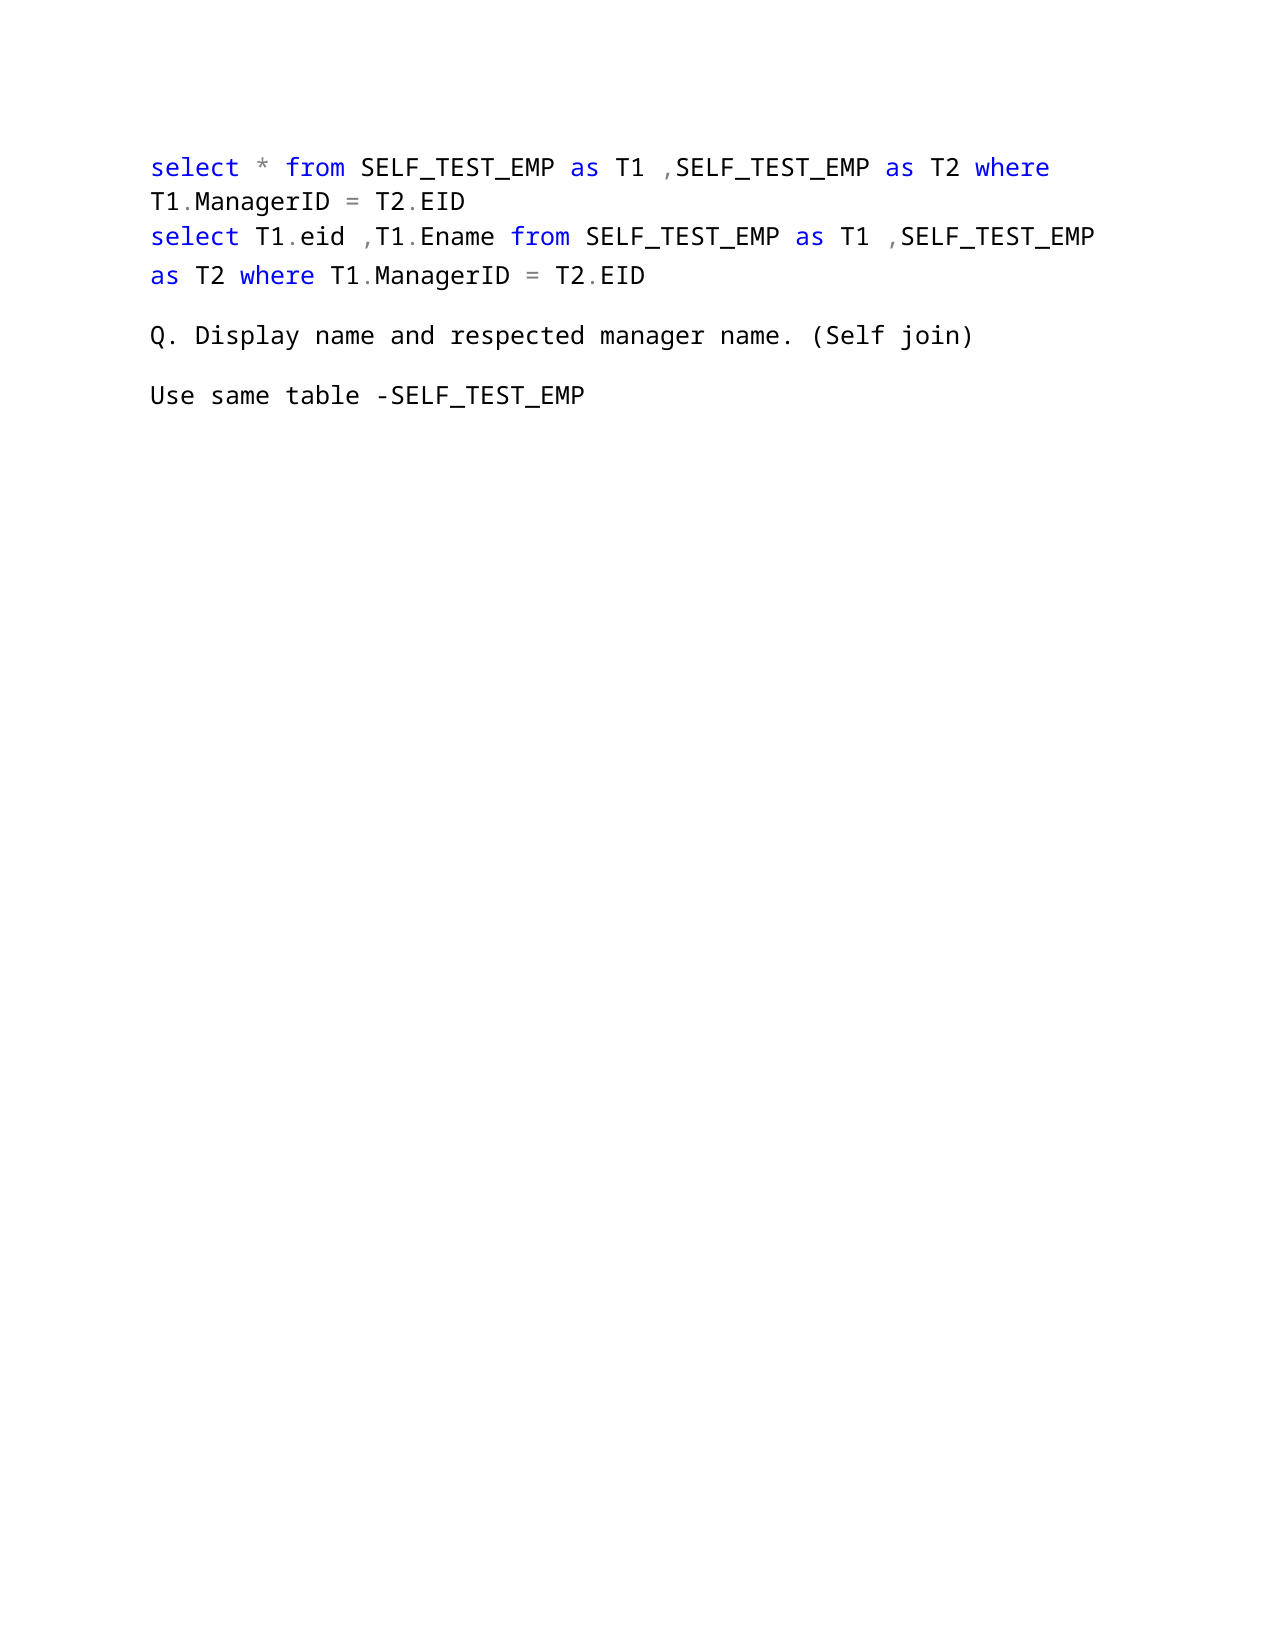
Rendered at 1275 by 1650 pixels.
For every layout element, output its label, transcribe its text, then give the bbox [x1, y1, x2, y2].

text Q. Display name and respected manager name. (Self join) [150, 317, 1125, 351]
text select * from SELF_TEST_EMP as T1 ,SELF_TEST_EMP as T2 where T1.ManagerID = T2.EID [150, 150, 1125, 218]
text select T1.eid ,T1.Ename from SELF_TEST_EMP as T1 ,SELF_TEST_EMP as T2 where T1.ManagerID = T2.EID [150, 218, 1125, 291]
text Use same table -SELF_TEST_EMP [150, 377, 1125, 411]
